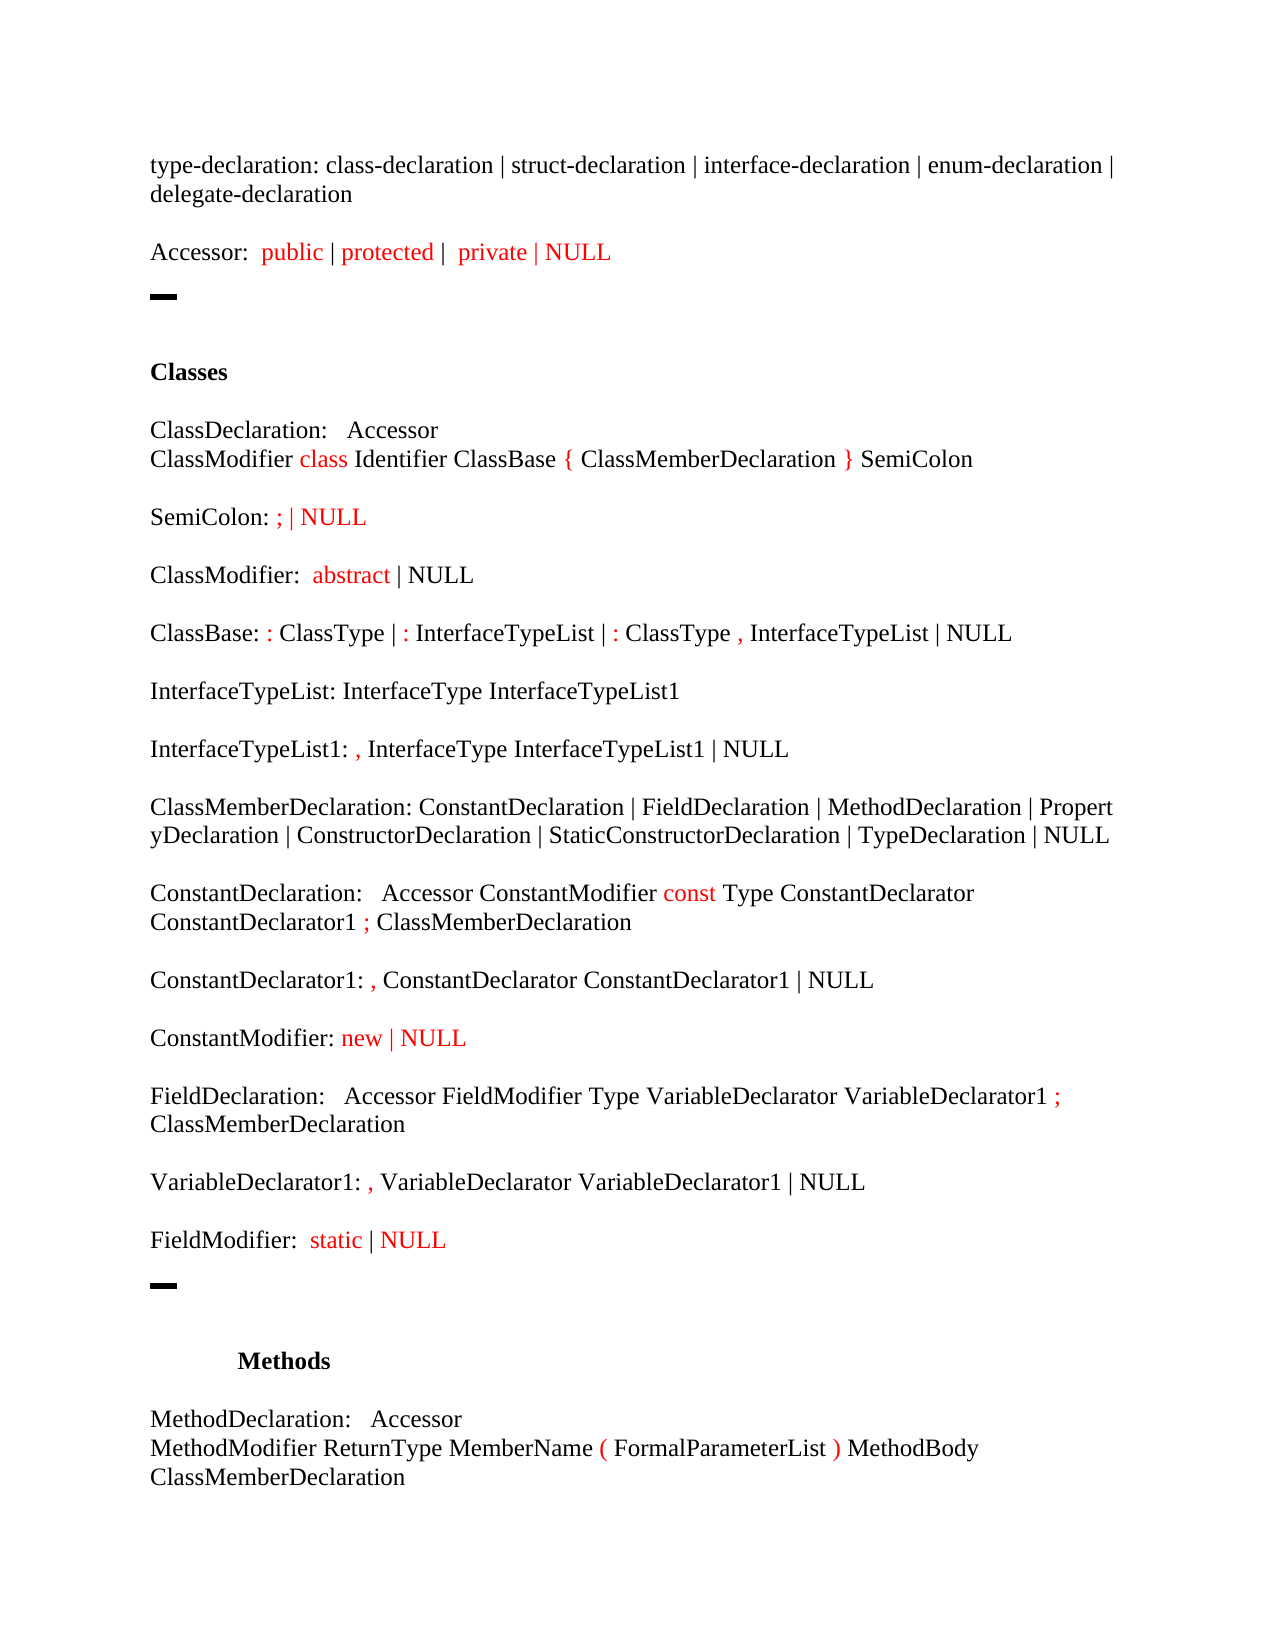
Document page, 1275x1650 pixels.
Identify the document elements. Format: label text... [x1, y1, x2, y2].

text FieldModifier: static | NULL [150, 1225, 1125, 1254]
text ClassBase: : ClassType | : InterfaceTypeList | : ClassType , InterfaceTypeList | NULL [150, 618, 1125, 647]
text Accessor: public | protected | private | NULL [150, 237, 1125, 265]
text InterfaceTypeList1: , InterfaceType InterfaceTypeList1 | NULL [150, 734, 1125, 762]
text ClassModifier: abstract | NULL [150, 560, 1125, 589]
text ConstantModifier: new | NULL [150, 1023, 1125, 1052]
text SemiColon: ; | NULL [150, 502, 1125, 531]
subtitle Methods [237, 1346, 1125, 1375]
subtitle Classes [150, 357, 1125, 386]
text MethodDeclaration: Accessor MethodModifier ReturnType MemberName ( FormalParameterList ) MethodBody ClassMemberDeclaration [150, 1404, 1125, 1490]
text FieldDeclaration: Accessor FieldModifier Type VariableDeclarator VariableDeclarator1 ; ClassMemberDeclaration [150, 1081, 1125, 1138]
text ClassMemberDeclaration: ConstantDeclaration | FieldDeclaration | MethodDeclaration | PropertyDeclaration | ConstructorDeclaration | StaticConstructorDeclaration | TypeDeclaration | NULL [150, 792, 1125, 849]
text ClassDeclaration: Accessor ClassModifier class Identifier ClassBase { ClassMemberDeclaration } SemiColon [150, 415, 1125, 473]
text InterfaceTypeList: InterfaceType InterfaceTypeList1 [150, 676, 1125, 704]
text type-declaration: class-declaration | struct-declaration | interface-declaration | enum-declaration | delegate-declaration [150, 150, 1125, 207]
text ConstantDeclarator1: , ConstantDeclarator ConstantDeclarator1 | NULL [150, 965, 1125, 994]
text VariableDeclarator1: , VariableDeclarator VariableDeclarator1 | NULL [150, 1167, 1125, 1196]
text ConstantDeclaration: Accessor ConstantModifier const Type ConstantDeclarator ConstantDeclarator1 ; ClassMemberDeclaration [150, 878, 1125, 936]
